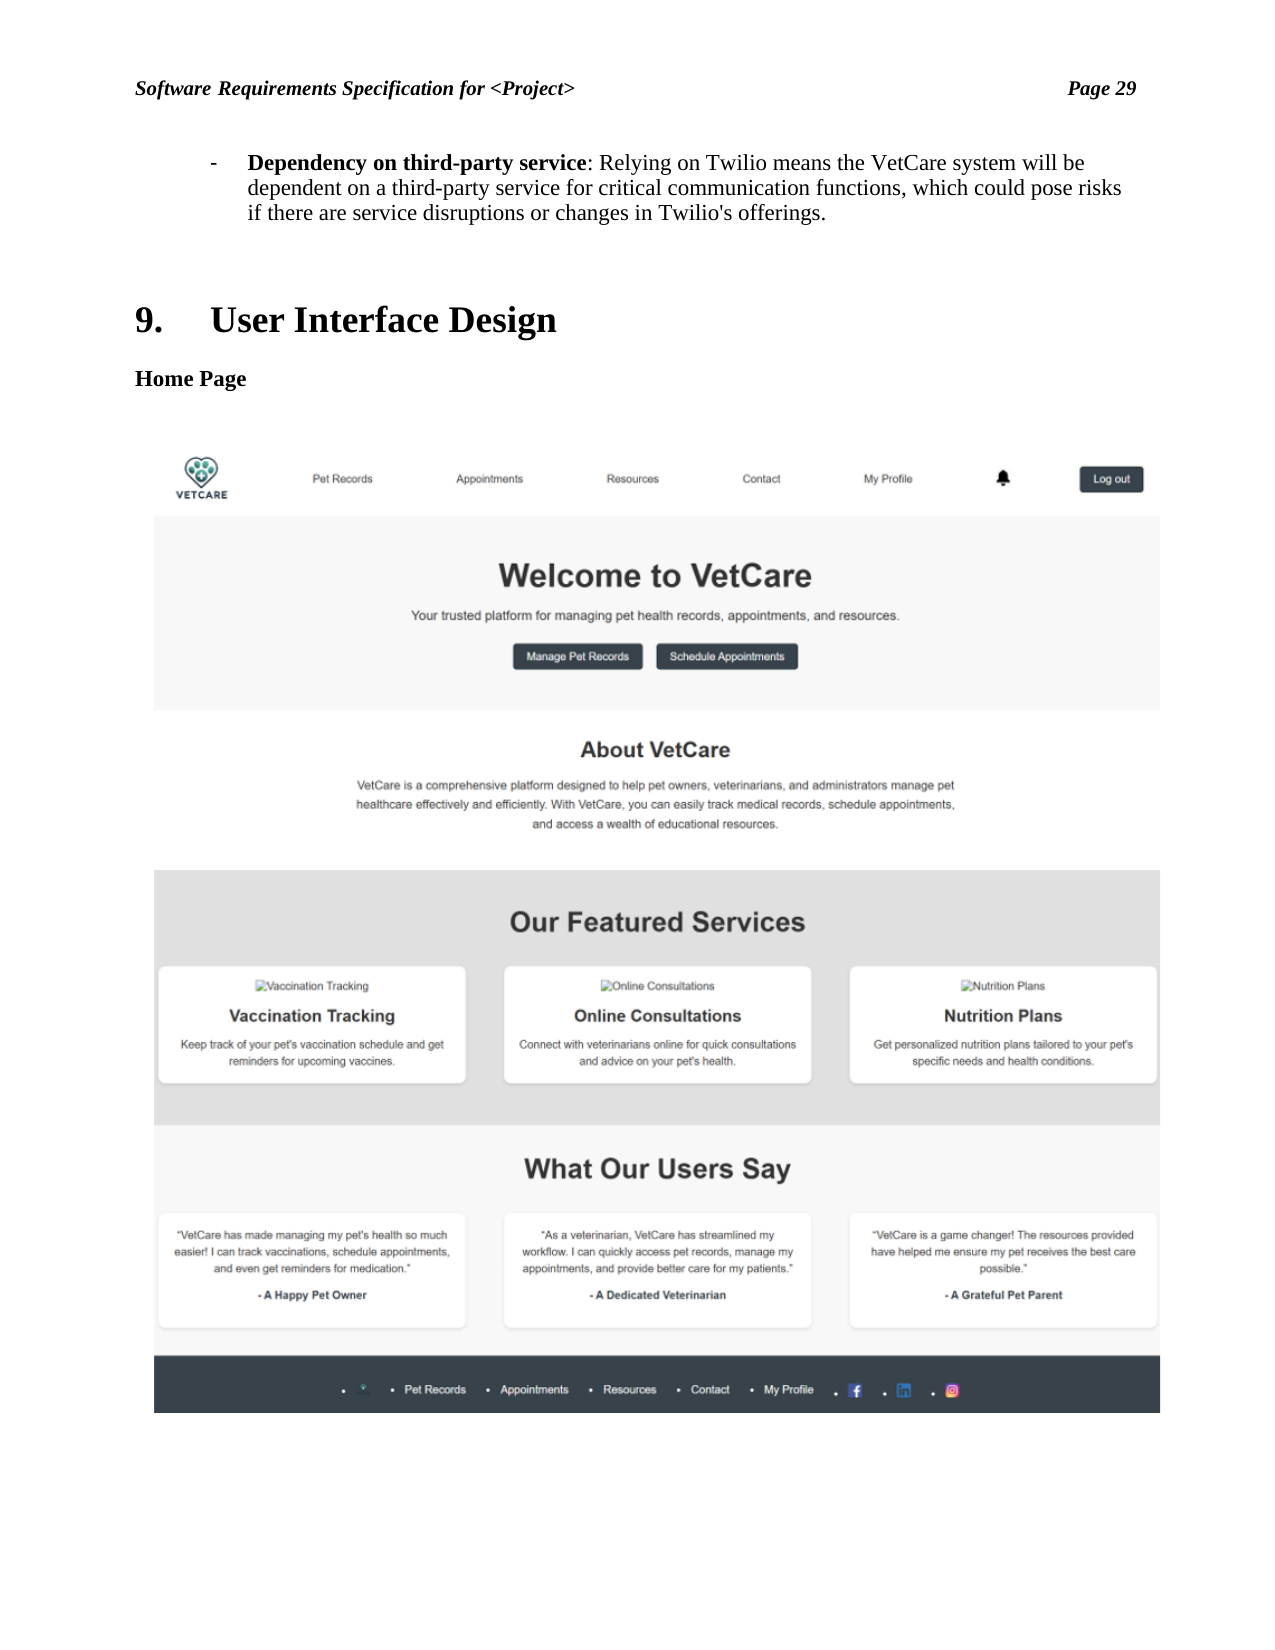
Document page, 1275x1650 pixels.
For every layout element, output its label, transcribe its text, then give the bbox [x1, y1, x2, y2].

list Dependency on third-party service: Relying on Twilio means the VetCare system will be dependent on a third-party service for critical communication functions, which could pose risks if there are service disruptions or changes in Twilio's offerings. [210, 150, 1140, 225]
text Home Page [135, 366, 1140, 391]
subtitle User Interface Design [135, 298, 1140, 341]
